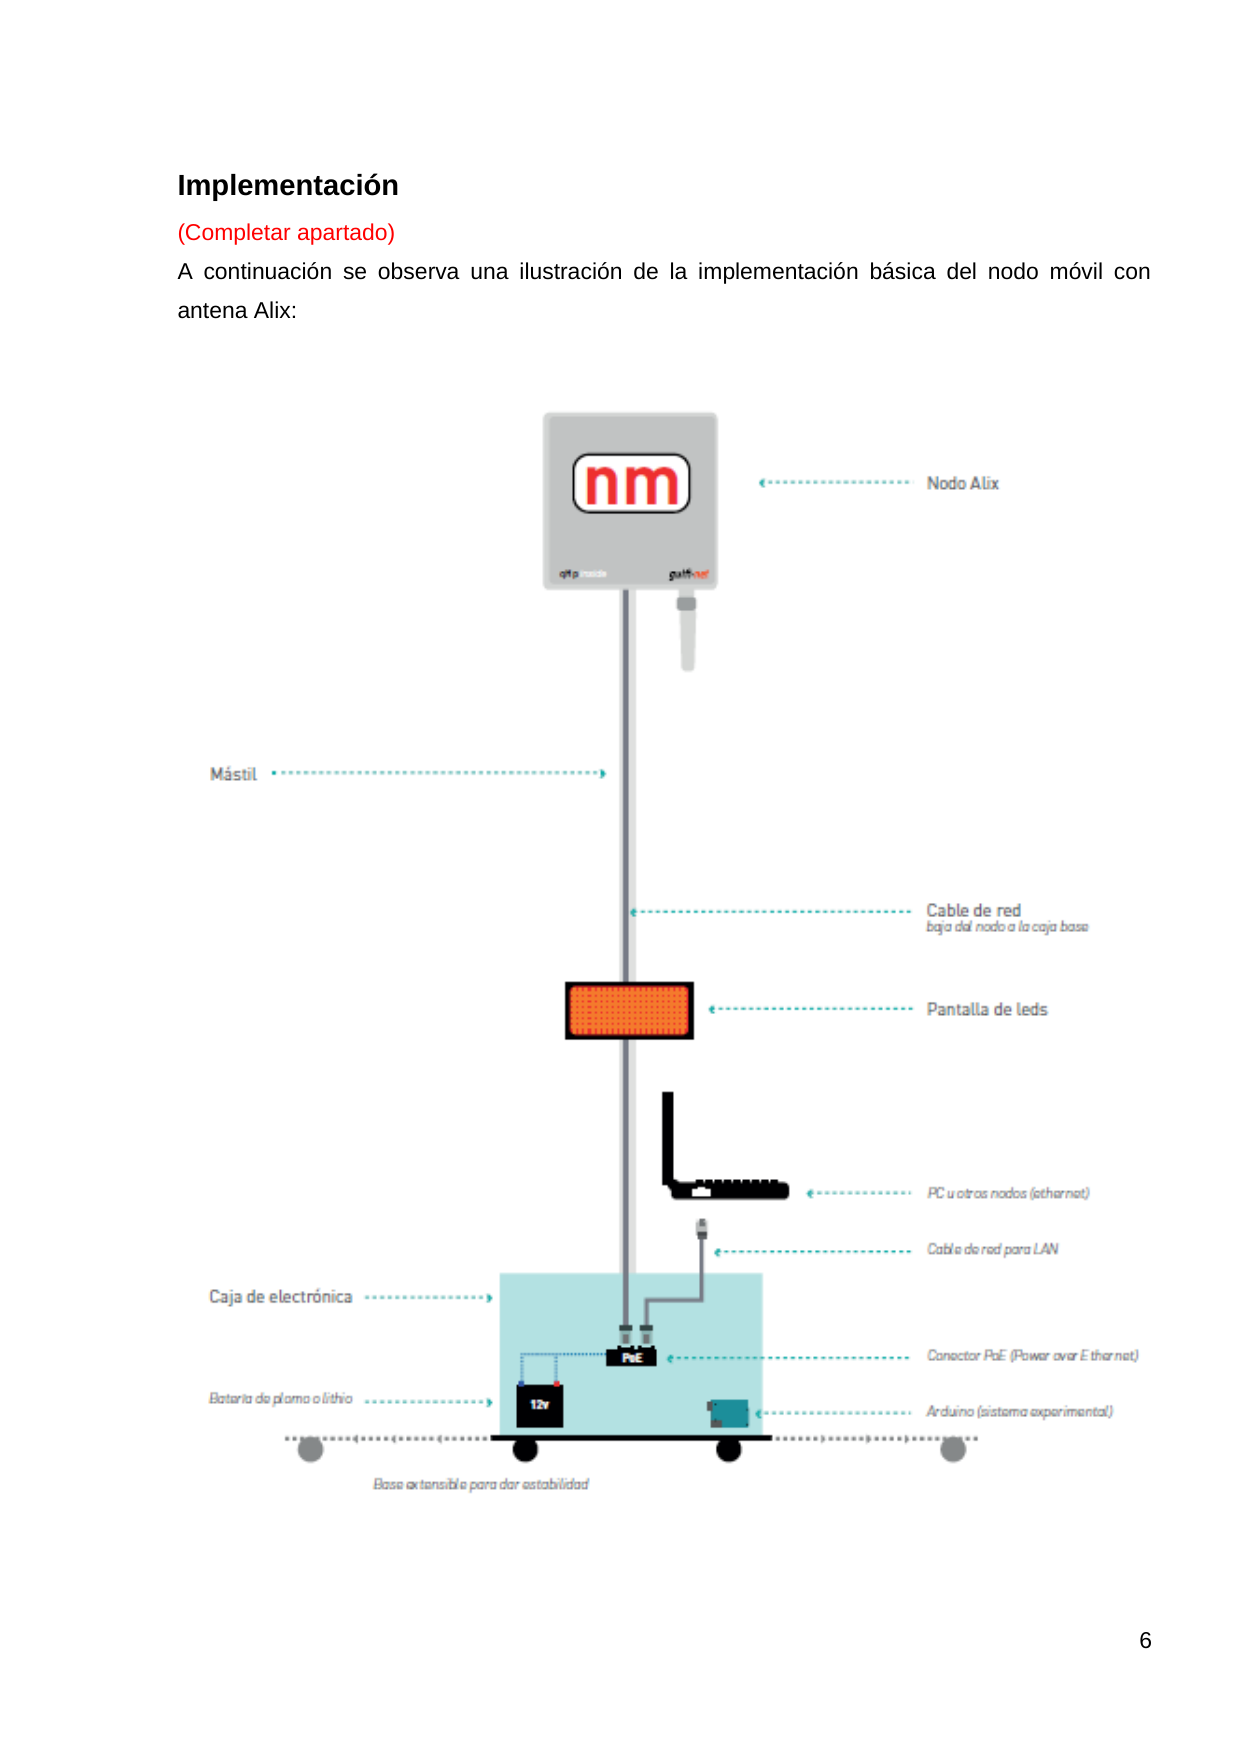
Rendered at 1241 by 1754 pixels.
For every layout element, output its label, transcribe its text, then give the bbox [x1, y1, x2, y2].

text (Completar apartado) [177, 218, 1152, 245]
subtitle Implementación [177, 168, 1152, 202]
picture [181, 376, 1148, 1499]
text A continuación se observa una ilustración de la implementación básica del nodo móvil con antena Alix: [177, 258, 1152, 324]
